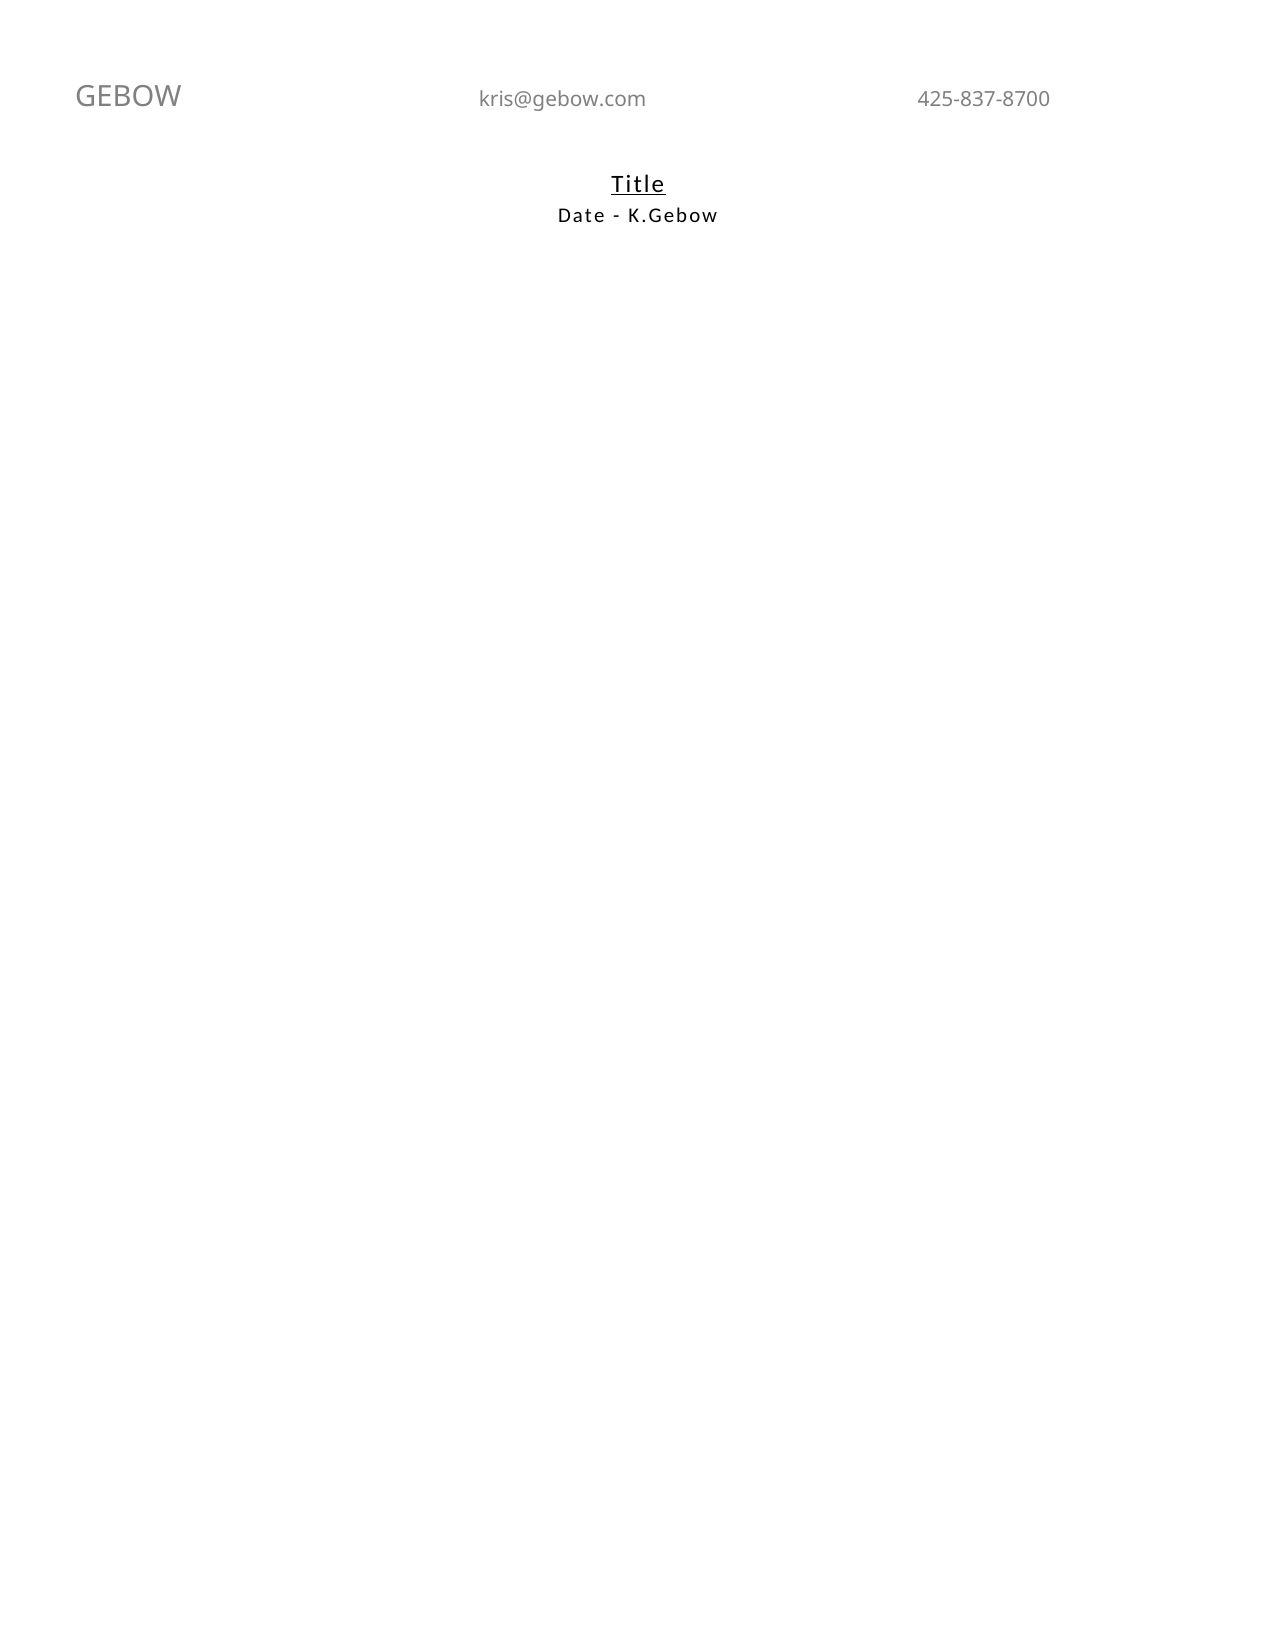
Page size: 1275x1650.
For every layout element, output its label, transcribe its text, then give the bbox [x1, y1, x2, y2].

text Title [75, 168, 1200, 198]
text Date - K.Gebow [75, 203, 1200, 228]
